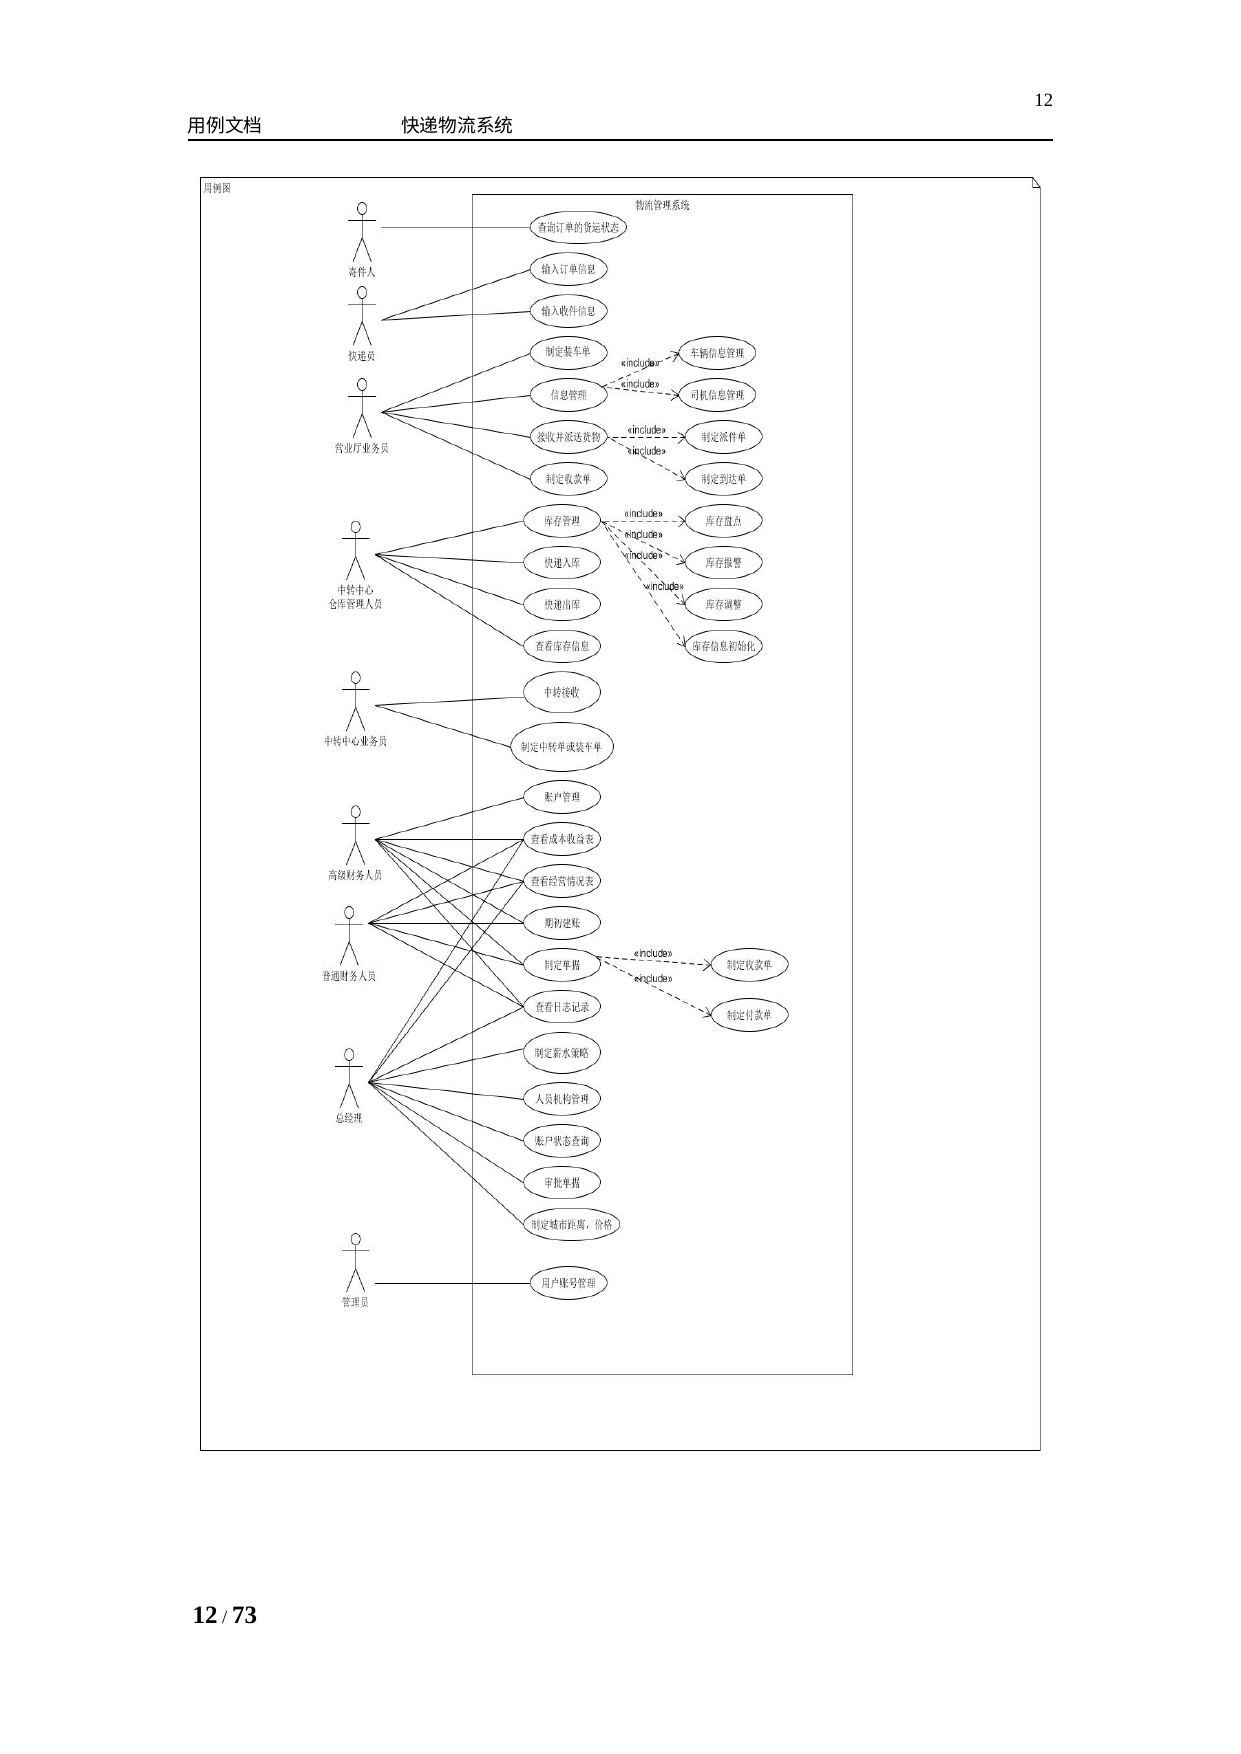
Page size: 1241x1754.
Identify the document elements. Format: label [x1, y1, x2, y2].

picture [187, 160, 1053, 1467]
